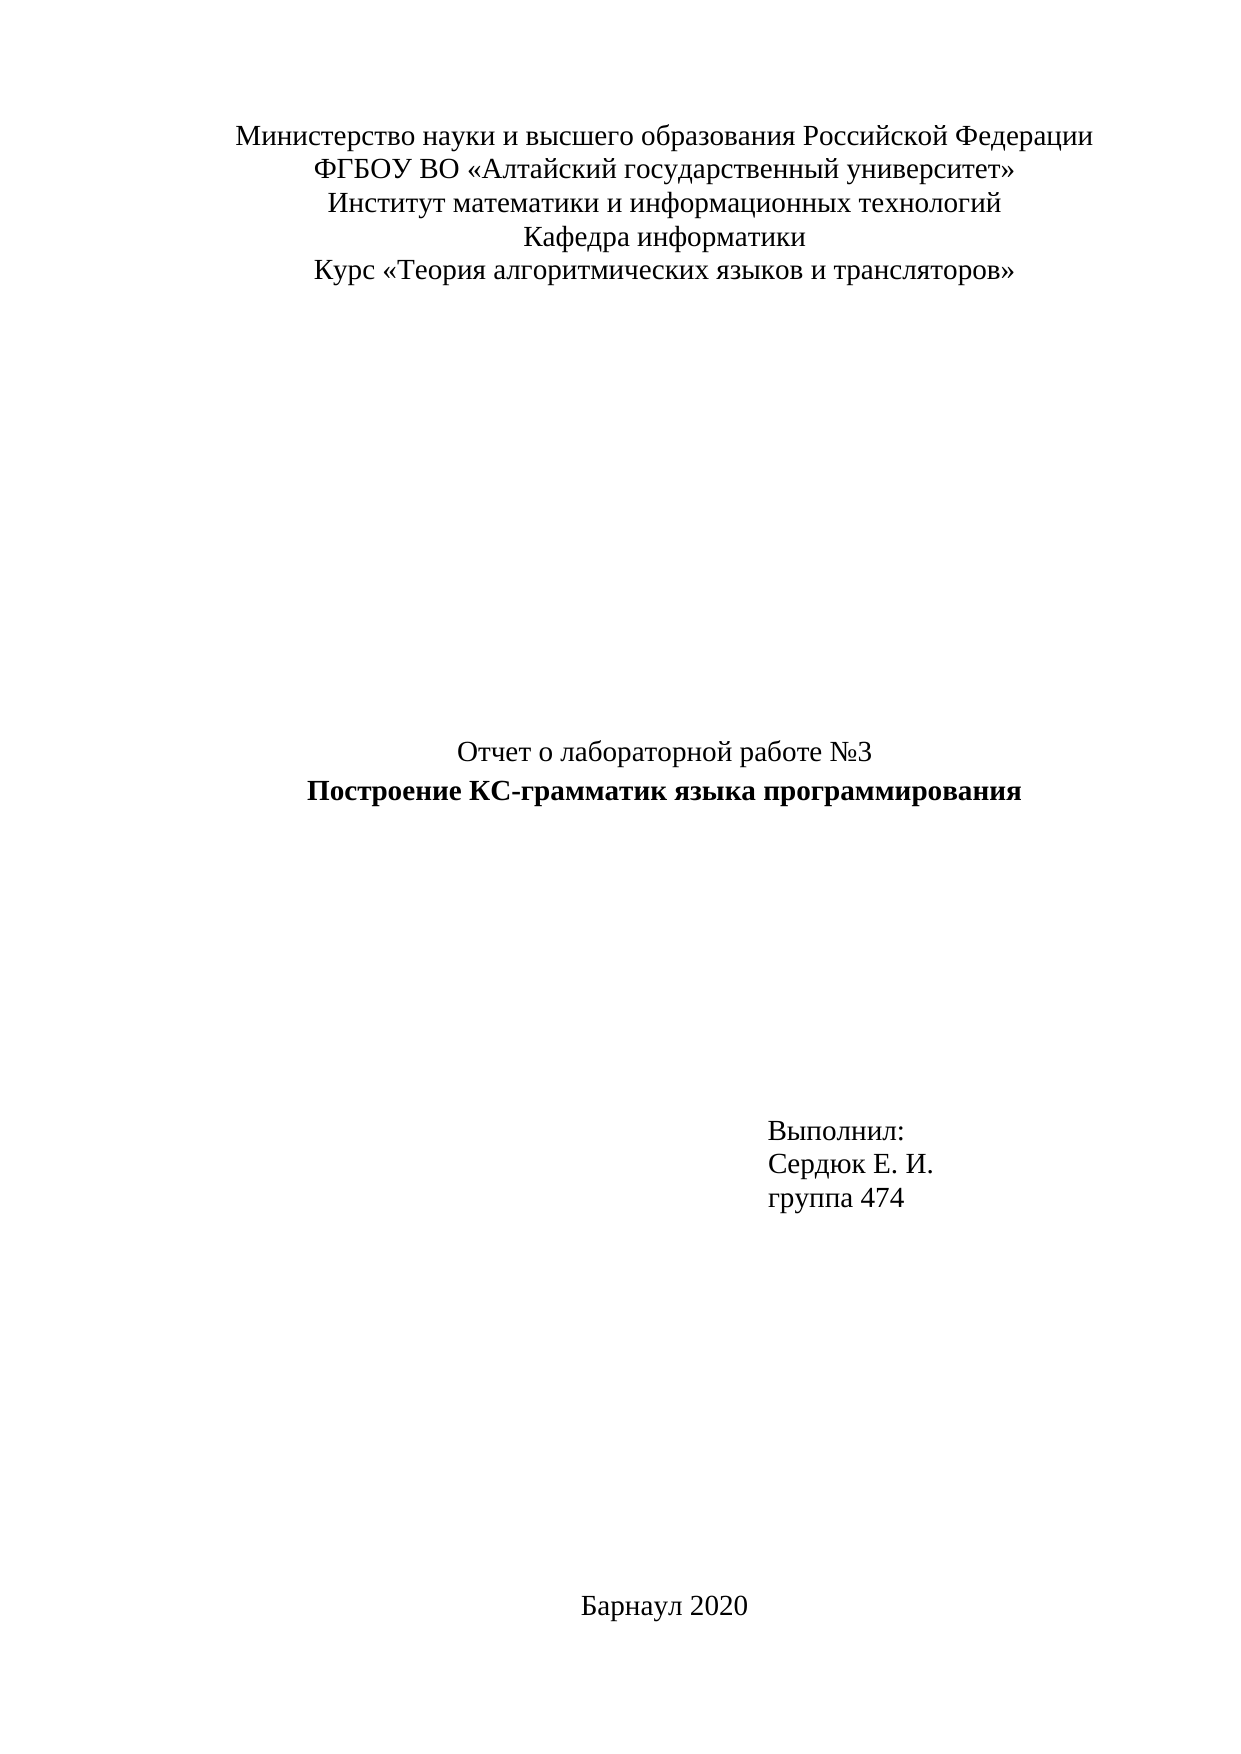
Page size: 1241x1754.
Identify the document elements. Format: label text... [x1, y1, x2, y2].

text Построение КС-грамматик языка программирования [177, 773, 1152, 806]
subtitle Министерство науки и высшего образования Российской Федерации [177, 118, 1152, 152]
text группа 474 [768, 1180, 1152, 1214]
text Сердюк Е. И. [768, 1147, 1152, 1180]
subtitle ФГБОУ ВО «Алтайский государственный университет» [177, 152, 1152, 185]
subtitle Курс «Теория алгоритмических языков и трансляторов» [177, 252, 1152, 286]
subtitle Институт математики и информационных технологий [177, 185, 1152, 219]
text Барнаул 2020 [177, 1588, 1152, 1621]
text Выполнил: [693, 1113, 1152, 1147]
subtitle Кафедра информатики [177, 219, 1152, 252]
text Отчет о лабораторной работе №3 [177, 734, 1152, 768]
